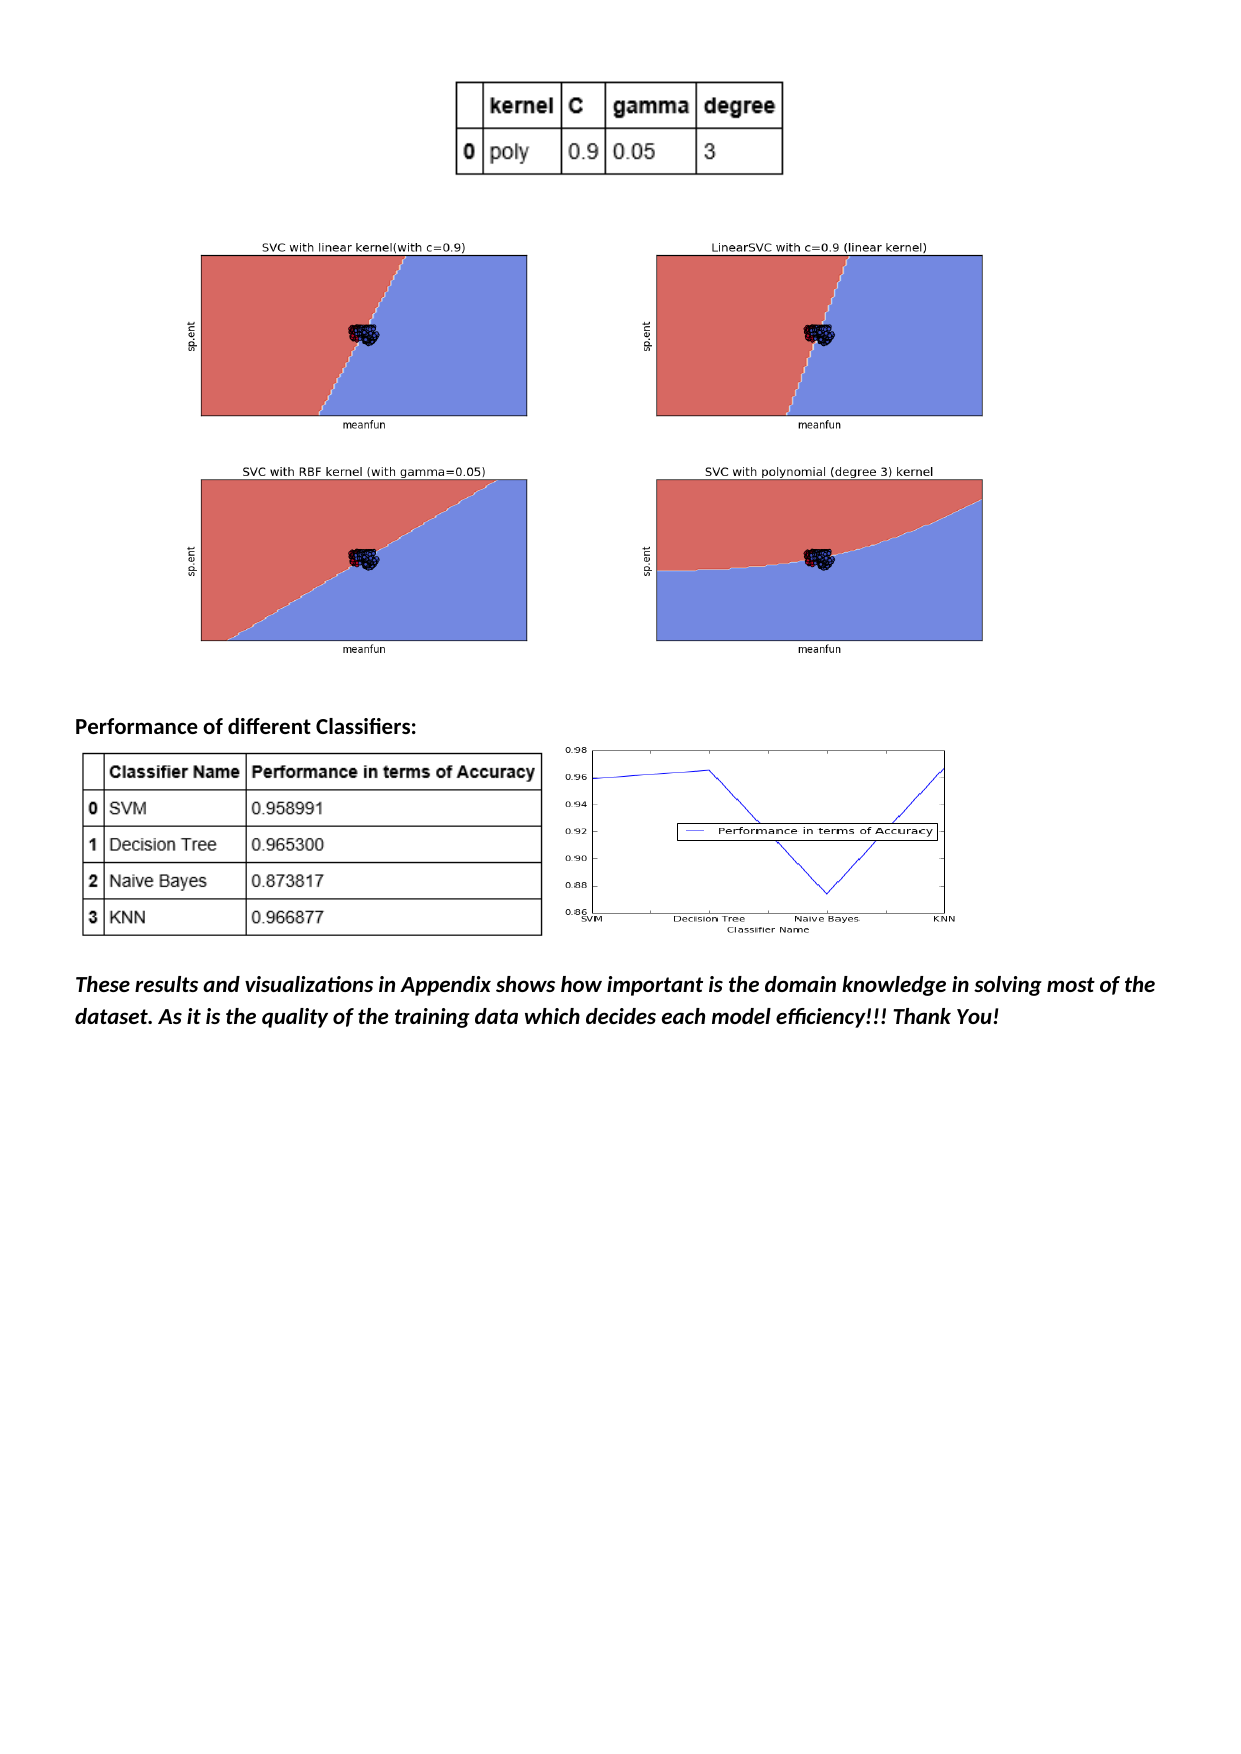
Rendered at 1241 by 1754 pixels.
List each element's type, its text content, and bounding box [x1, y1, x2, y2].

text These results and visualizations in Appendix shows how important is the domain knowledge in solving most of the dataset. As it is the quality of the training data which decides each model efficiency!!! Thank You! [75, 970, 1165, 1031]
picture [445, 75, 795, 183]
text Performance of different Classifiers: [75, 712, 1165, 740]
picture [75, 207, 1082, 688]
picture [75, 740, 981, 946]
